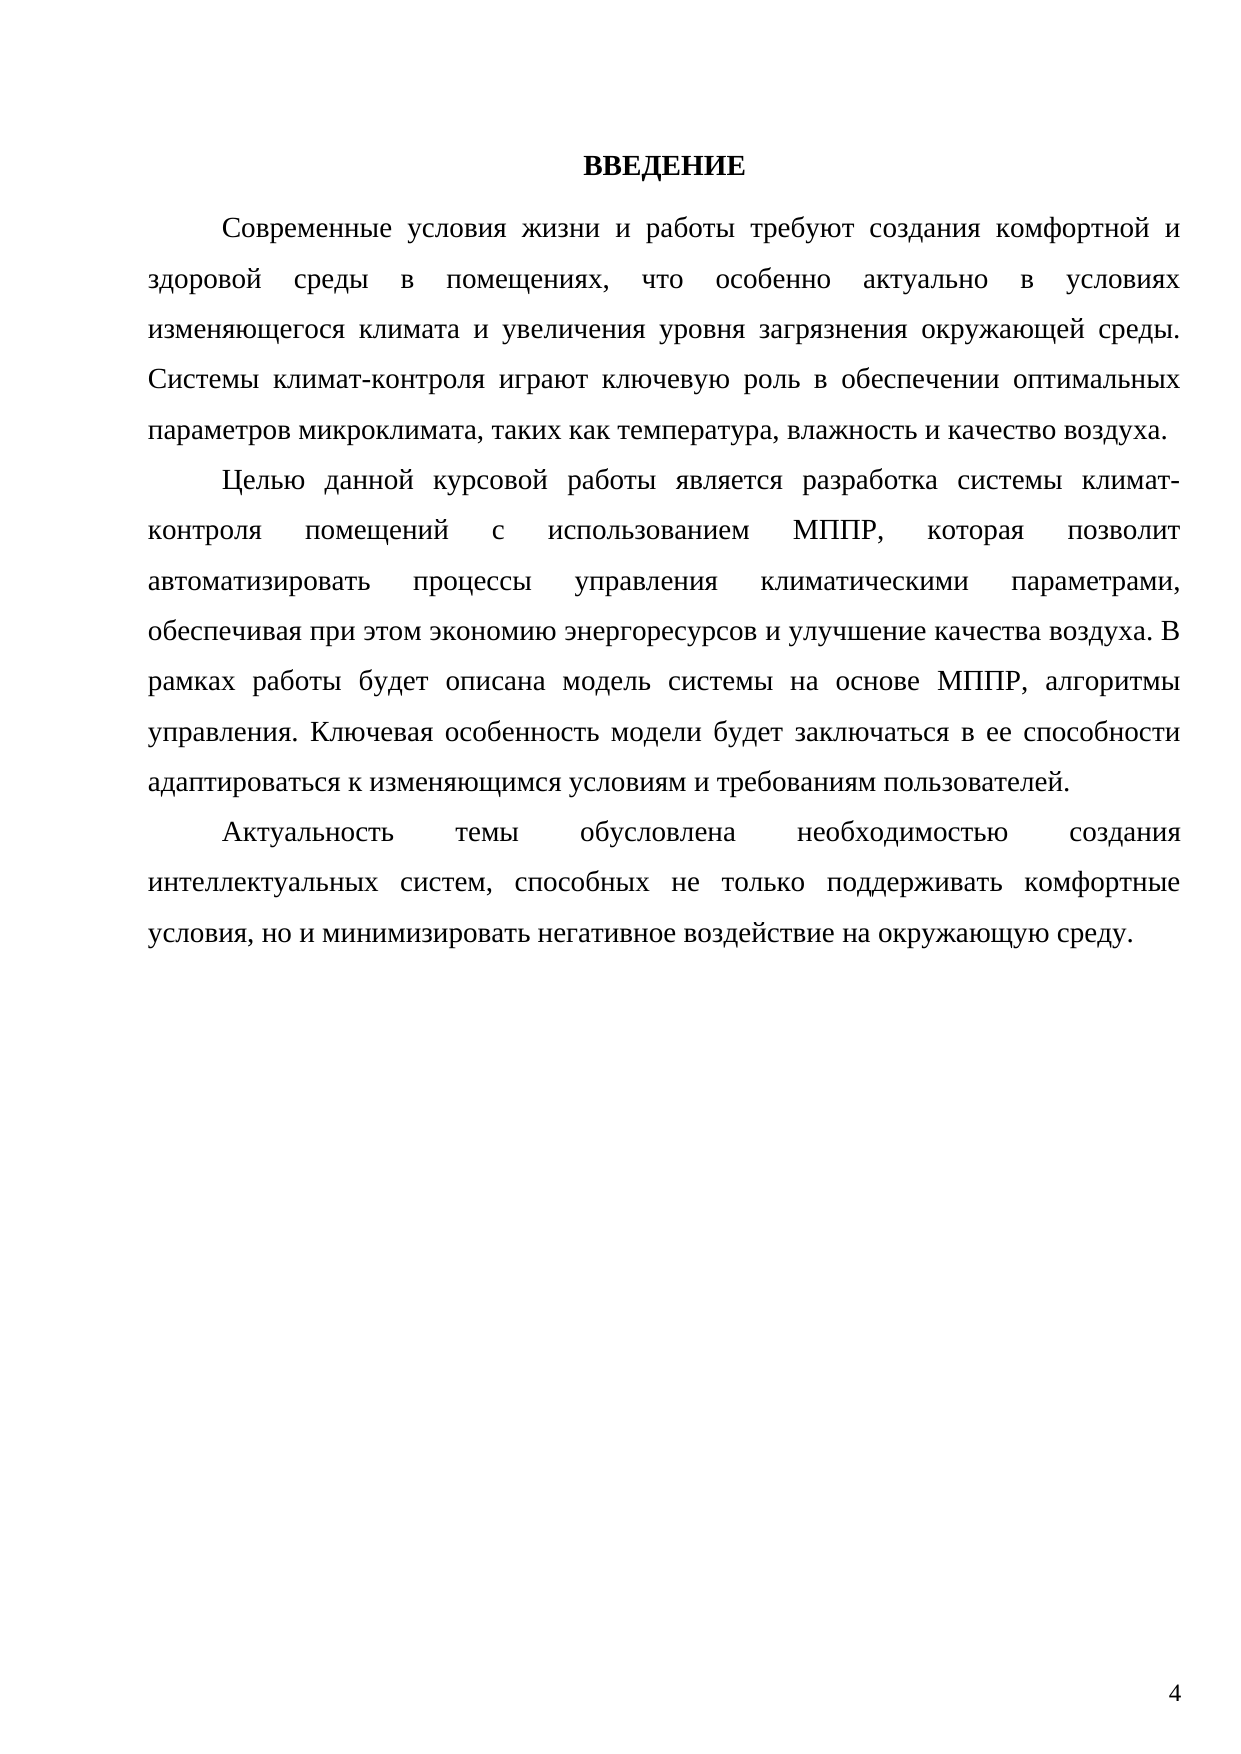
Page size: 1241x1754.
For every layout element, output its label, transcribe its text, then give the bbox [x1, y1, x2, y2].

text Актуальность темы обусловлена необходимостью создания интеллектуальных систем, способных не только поддерживать комфортные условия, но и минимизировать негативное воздействие на окружающую среду. [148, 814, 1181, 948]
text Целью данной курсовой работы является разработка системы климат-контроля помещений с использованием МППР, которая позволит автоматизировать процессы управления климатическими параметрами, обеспечивая при этом экономию энергоресурсов и улучшение качества воздуха. В рамках работы будет описана модель системы на основе МППР, алгоритмы управления. Ключевая особенность модели будет заключаться в ее способности адаптироваться к изменяющимся условиям и требованиям пользователей. [148, 462, 1181, 797]
subtitle Введение [148, 148, 1181, 181]
text Современные условия жизни и работы требуют создания комфортной и здоровой среды в помещениях, что особенно актуально в условиях изменяющегося климата и увеличения уровня загрязнения окружающей среды. Системы климат-контроля играют ключевую роль в обеспечении оптимальных параметров микроклимата, таких как температура, влажность и качество воздуха. [148, 211, 1181, 445]
